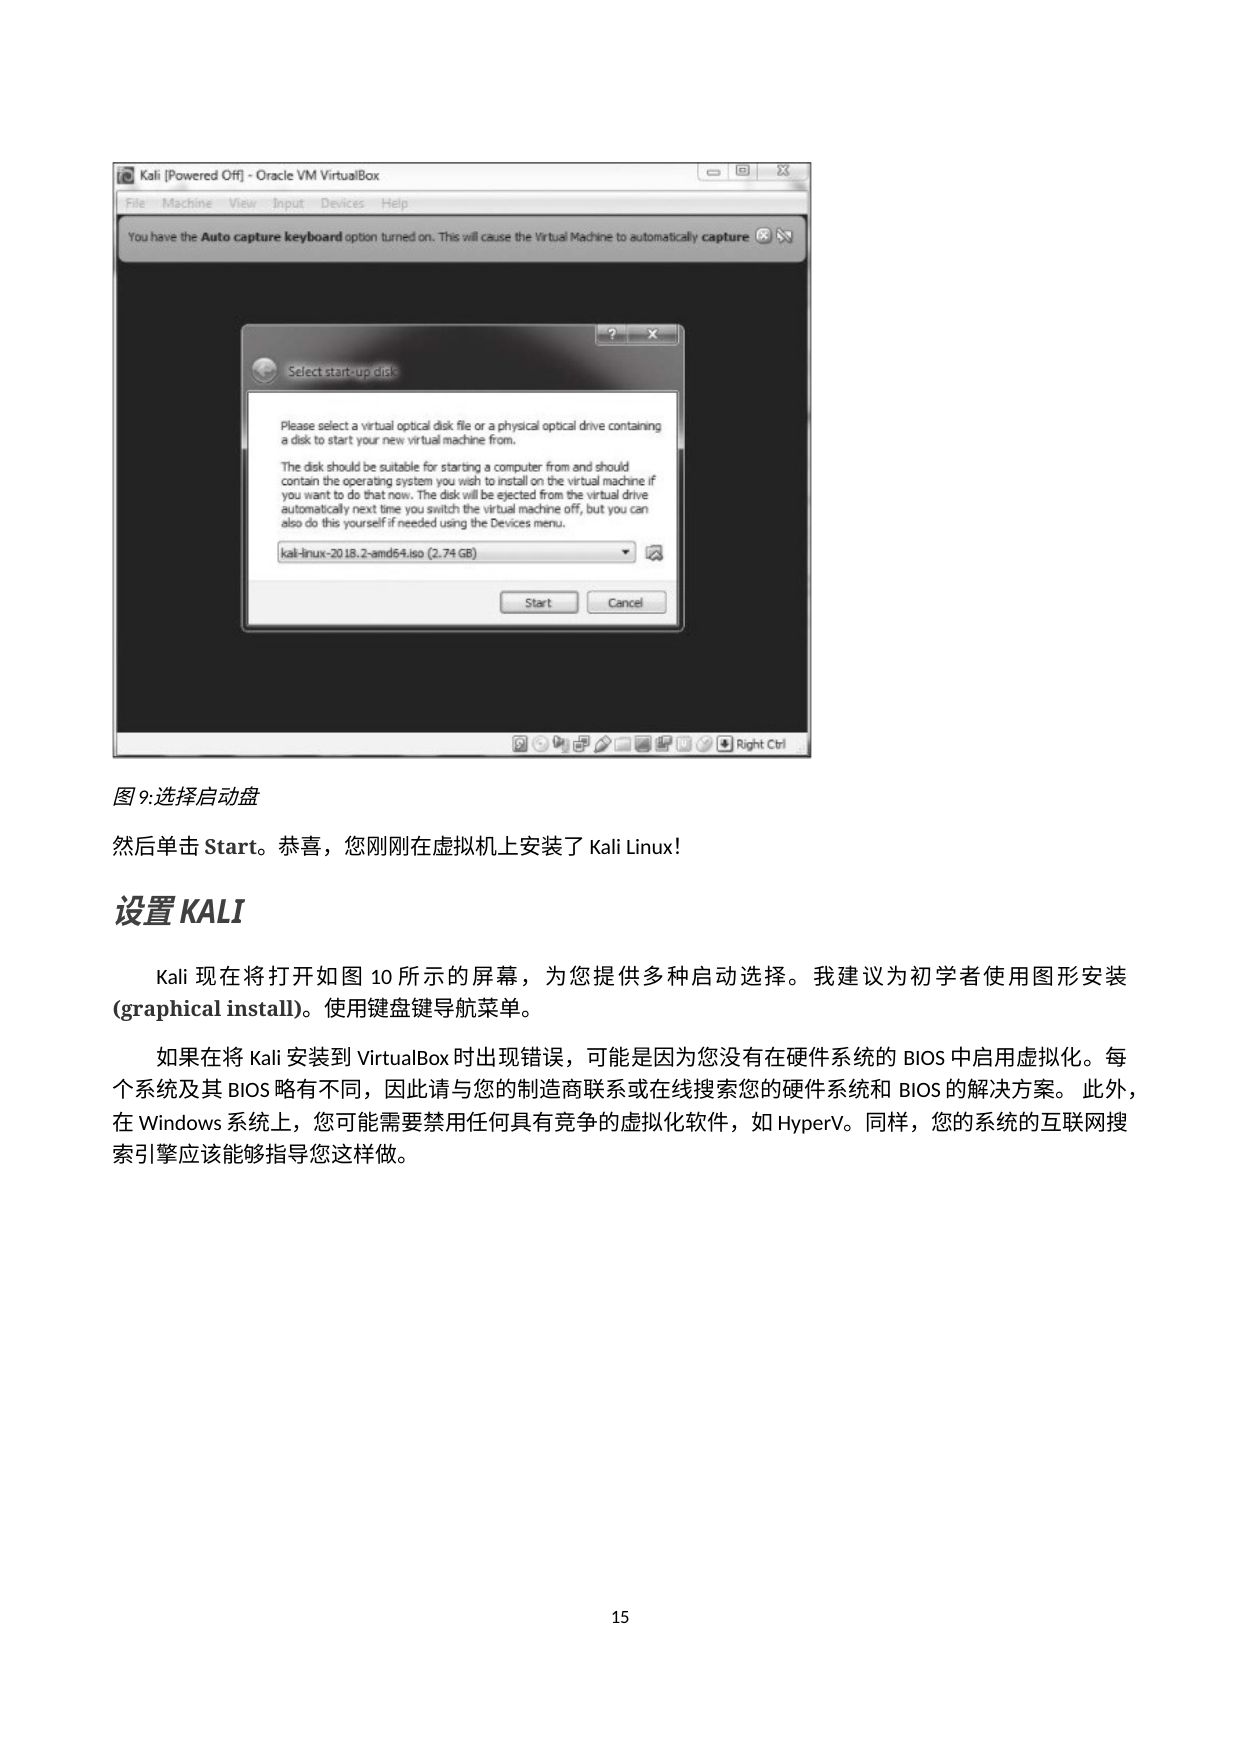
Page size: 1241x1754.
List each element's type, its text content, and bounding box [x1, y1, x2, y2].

text 图9:选择启动盘 [112, 779, 1128, 812]
text 如果在将Kali安装到VirtualBox时出现错误，可能是因为您没有在硬件系统的BIOS中启用虚拟化。每个系统及其BIOS略有不同，因此请与您的制造商联系或在线搜索您的硬件系统和BIOS的解决方案。 此外，在Windows系统上，您可能需要禁用任何具有竞争的虚拟化软件，如HyperV。同样，您的系统的互联网搜索引擎应该能够指导您这样做。 [112, 1039, 1128, 1169]
picture [112, 162, 812, 759]
text Kali现在将打开如图10所示的屏幕，为您提供多种启动选择。我建议为初学者使用图形安装(graphical install)。使用键盘键导航菜单。 [112, 958, 1128, 1023]
text 设置KALI [112, 877, 1128, 942]
text 然后单击Start。恭喜，您刚刚在虚拟机上安装了Kali Linux！ [112, 828, 1128, 861]
